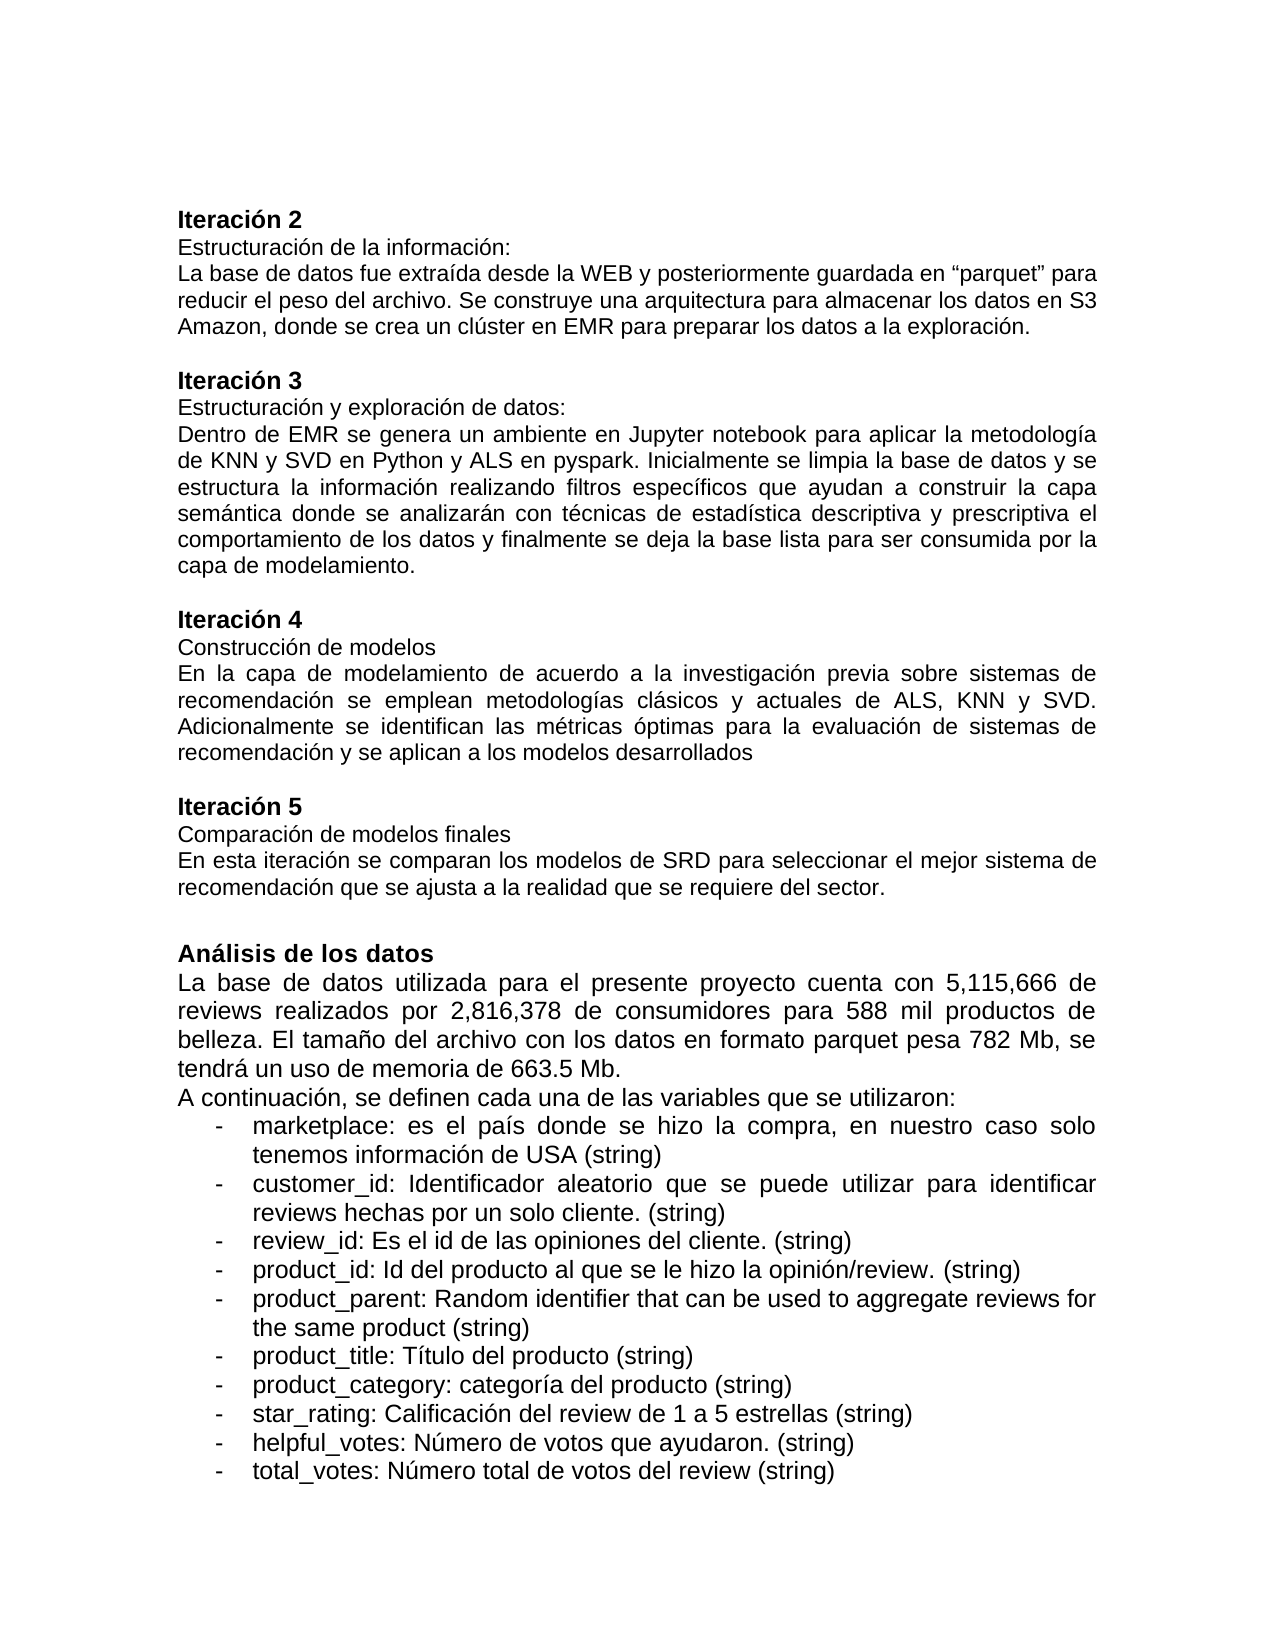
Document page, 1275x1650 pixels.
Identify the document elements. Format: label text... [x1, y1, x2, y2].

text La base de datos fue extraída desde la WEB y posteriormente guardada en “parquet” para reducir el peso del archivo. Se construye una arquitectura para almacenar los datos en S3 Amazon, donde se crea un clúster en EMR para preparar los datos a la exploración. [177, 260, 1098, 339]
list helpful_votes: Número de votos que ayudaron. (string) [215, 1427, 1098, 1456]
list product_category: categoría del producto (string) [215, 1370, 1098, 1399]
subtitle Análisis de los datos [177, 939, 1098, 967]
list star_rating: Calificación del review de 1 a 5 estrellas (string) [215, 1399, 1098, 1427]
text Estructuración de la información: [177, 234, 1098, 260]
text Iteración 3 [177, 366, 1098, 394]
text En esta iteración se comparan los modelos de SRD para seleccionar el mejor sistema de recomendación que se ajusta a la realidad que se requiere del sector. [177, 847, 1098, 900]
text A continuación, se definen cada una de las variables que se utilizaron: [177, 1082, 1098, 1111]
text En la capa de modelamiento de acuerdo a la investigación previa sobre sistemas de recomendación se emplean metodologías clásicos y actuales de ALS, KNN y SVD. Adicionalmente se identifican las métricas óptimas para la evaluación de sistemas de recomendación y se aplican a los modelos desarrollados [177, 660, 1098, 766]
list review_id: Es el id de las opiniones del cliente. (string) [215, 1226, 1098, 1255]
list product_id: Id del producto al que se le hizo la opinión/review. (string) [215, 1255, 1098, 1284]
text Iteración 2 [177, 205, 1098, 234]
list customer_id: Identificador aleatorio que se puede utilizar para identificar reviews hechas por un solo cliente. (string) [215, 1169, 1098, 1226]
text Dentro de EMR se genera un ambiente en Jupyter notebook para aplicar la metodología de KNN y SVD en Python y ALS en pyspark. Inicialmente se limpia la base de datos y se estructura la información realizando filtros específicos que ayudan a construir la capa semántica donde se analizarán con técnicas de estadística descriptiva y prescriptiva el comportamiento de los datos y finalmente se deja la base lista para ser consumida por la capa de modelamiento. [177, 421, 1098, 579]
list marketplace: es el país donde se hizo la compra, en nuestro caso solo tenemos información de USA (string) [215, 1111, 1098, 1169]
text Estructuración y exploración de datos: [177, 394, 1098, 421]
list product_title: Título del producto (string) [215, 1341, 1098, 1370]
text Iteración 4 [177, 605, 1098, 634]
text Construcción de modelos [177, 634, 1098, 660]
text La base de datos utilizada para el presente proyecto cuenta con 5,115,666 de reviews realizados por 2,816,378 de consumidores para 588 mil productos de belleza. El tamaño del archivo con los datos en formato parquet pesa 782 Mb, se tendrá un uso de memoria de 663.5 Mb. [177, 967, 1098, 1082]
text Comparación de modelos finales [177, 821, 1098, 847]
list total_votes: Número total de votos del review (string) [215, 1456, 1098, 1485]
list product_parent: Random identifier that can be used to aggregate reviews for the same product (string) [215, 1284, 1098, 1341]
text Iteración 5 [177, 792, 1098, 821]
